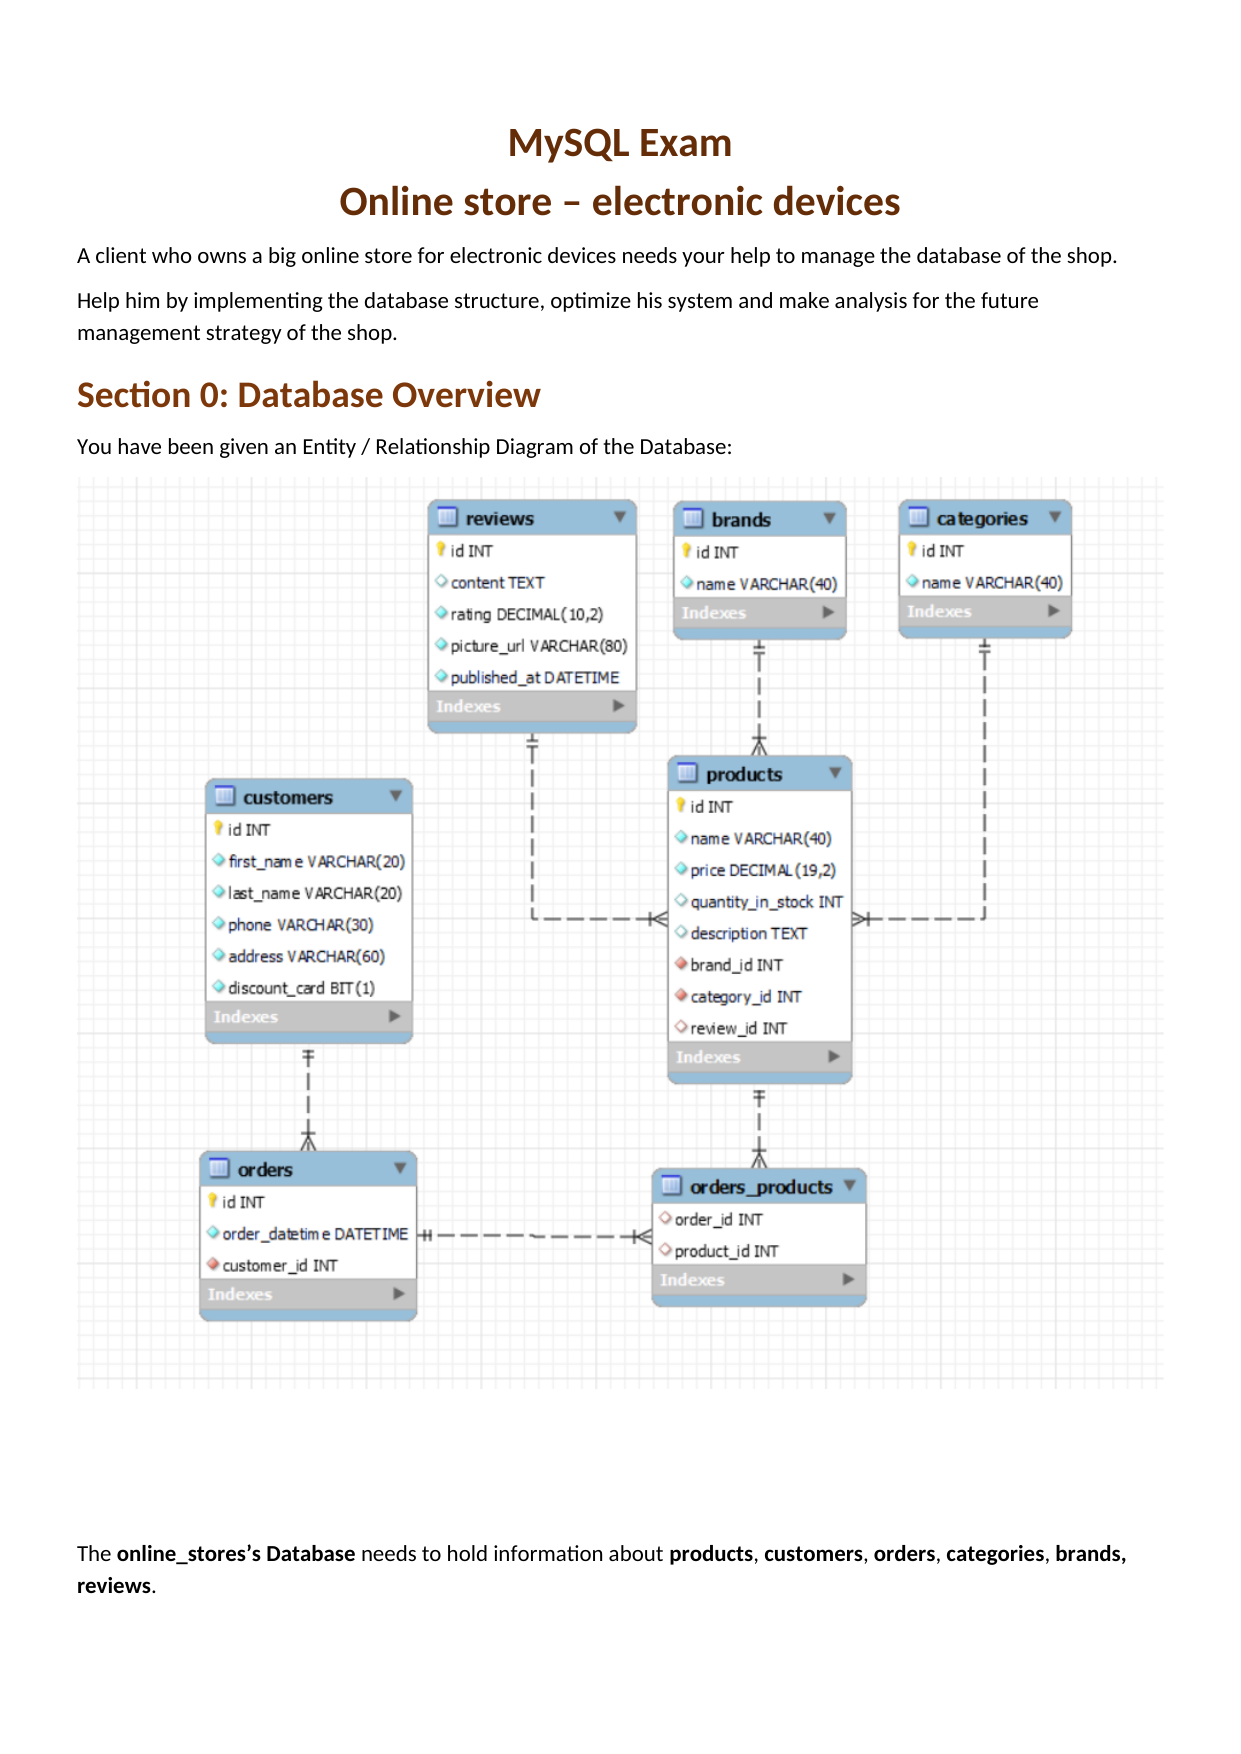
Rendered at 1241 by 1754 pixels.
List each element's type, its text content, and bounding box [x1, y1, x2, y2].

text Help him by implementing the database structure, optimize his system and make analysis for the future management strategy of the shop. [77, 286, 1163, 346]
subtitle MySQL Exam Online store – electronic devices [77, 116, 1163, 226]
text The online_stores’s Database needs to hold information about products, customers, orders, categories, brands, reviews. [77, 1539, 1163, 1599]
subtitle Section 0: Database Overview [77, 371, 1163, 417]
text You have been given an Entity / Relationship Diagram of the Database: [77, 432, 1163, 460]
picture [76, 477, 1164, 1389]
text A client who owns a big online store for electronic devices needs your help to manage the database of the shop. [77, 241, 1163, 269]
